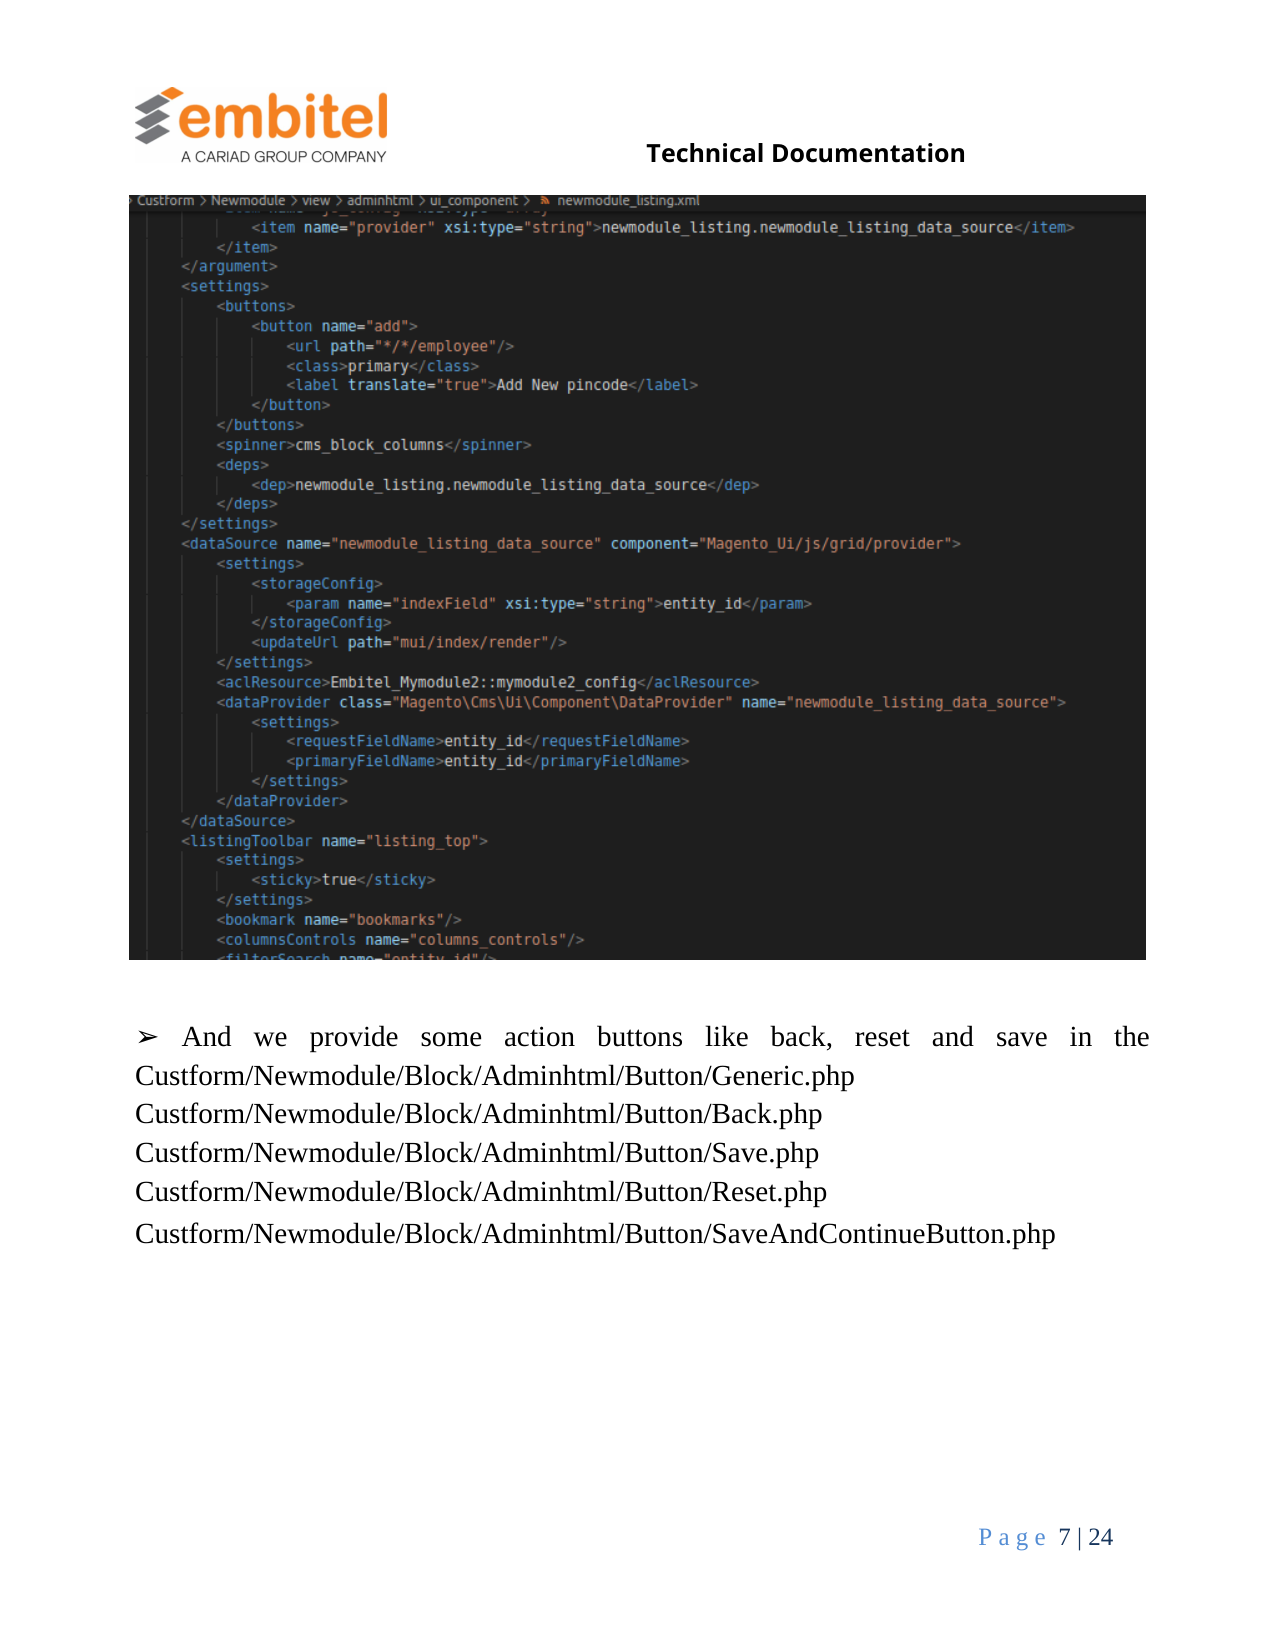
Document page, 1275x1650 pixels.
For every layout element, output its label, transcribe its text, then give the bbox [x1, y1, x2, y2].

text Custform/Newmodule/Block/Adminhtml/Button/SaveAndContinueButton.php [135, 1216, 1152, 1250]
picture [129, 195, 1146, 960]
picture [135, 87, 388, 163]
text ➢ And we provide some action buttons like back, reset and save in the Custform/Newmodule/Block/Adminhtml/Button/Generic.php Custform/Newmodule/Block/Adminhtml/Button/Back.php Custform/Newmodule/Block/Adminhtml/Button/Save.php Custform/Newmodule/Block/Adminhtml/Button/Reset.php [135, 1019, 1152, 1207]
